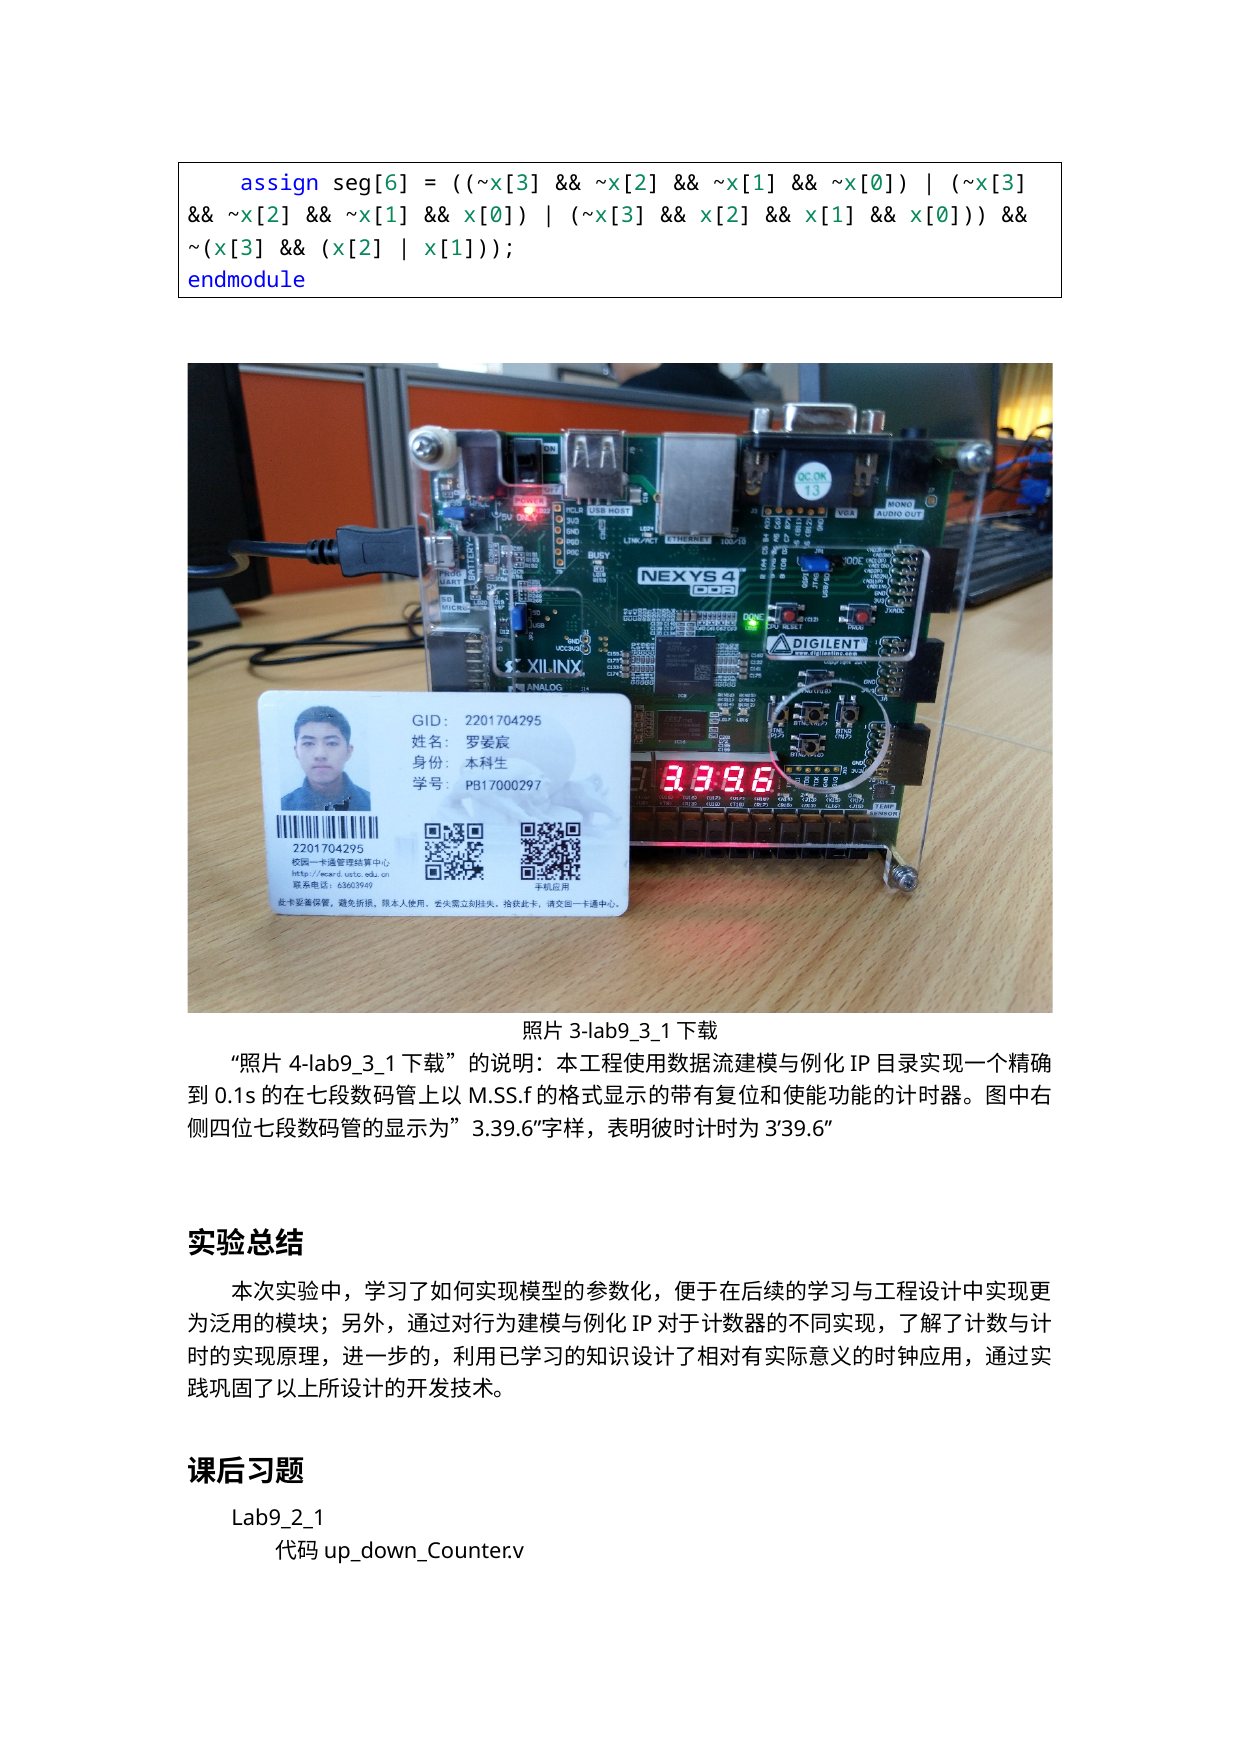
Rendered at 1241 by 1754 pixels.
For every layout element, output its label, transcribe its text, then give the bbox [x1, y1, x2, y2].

text 实验总结 [187, 1208, 1053, 1273]
picture [187, 363, 1053, 1013]
text 照片 3-lab9_3_1下载 [187, 1013, 1053, 1046]
text 课后习题 [187, 1436, 1053, 1501]
text 代码 up_down_Counter.v [231, 1533, 1053, 1566]
text assign seg[6] = ((~x[3] && ~x[2] && ~x[1] && ~x[0]) | (~x[3] && ~x[2] && ~x[1] && x[0]) | (~x[3] && x[2] && x[1] && x[0])) && ~(x[3] && (x[2] | x[1])); [179, 163, 1061, 259]
text endmodule [179, 259, 1061, 297]
text 本次实验中，学习了如何实现模型的参数化，便于在后续的学习与工程设计中实现更为泛用的模块；另外，通过对行为建模与例化IP对于计数器的不同实现，了解了计数与计时的实现原理，进一步的，利用已学习的知识设计了相对有实际意义的时钟应用，通过实践巩固了以上所设计的开发技术。 [187, 1273, 1053, 1403]
text Lab9_2_1 [187, 1501, 1053, 1533]
